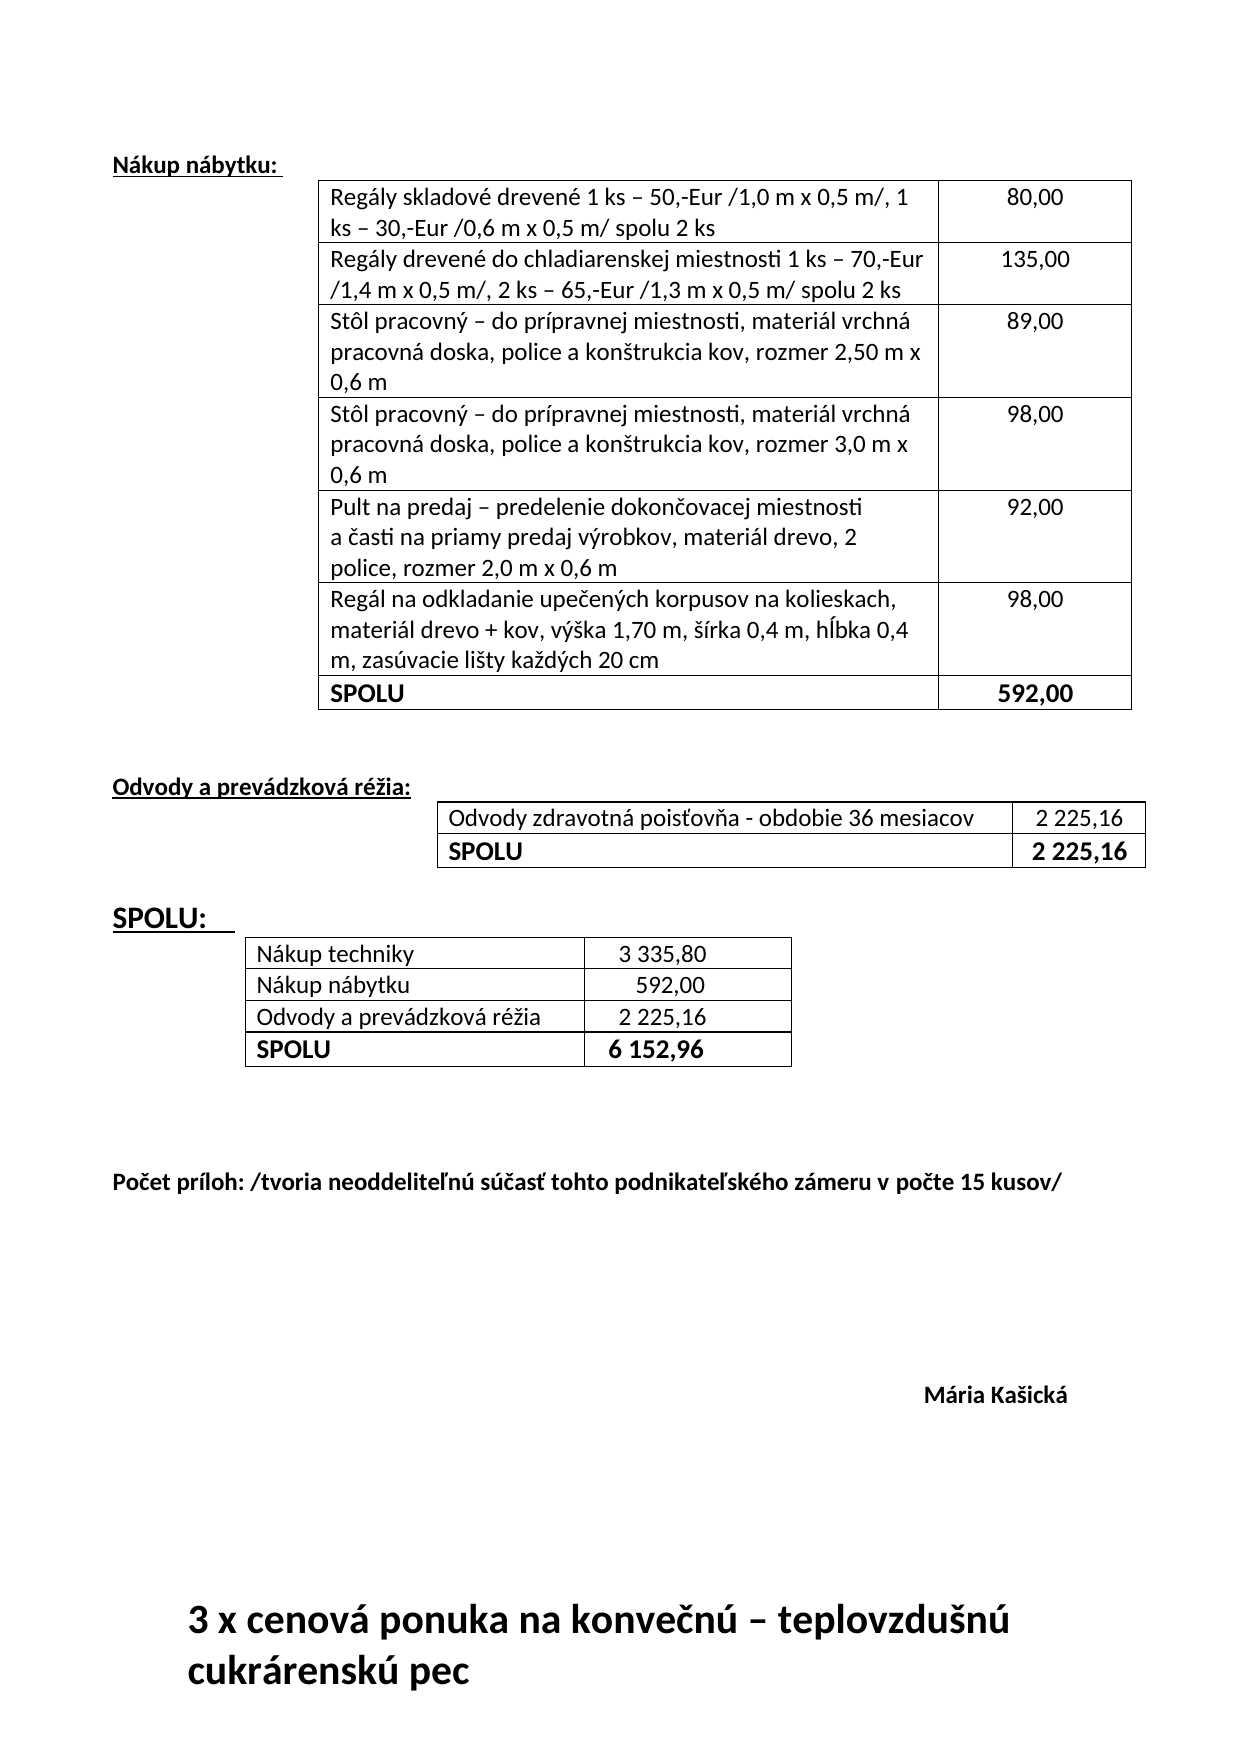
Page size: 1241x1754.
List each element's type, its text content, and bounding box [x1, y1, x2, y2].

table_cell SPOLU [438, 834, 1012, 867]
table_cell 592,00 [939, 676, 1131, 709]
table_header Nákup techniky [246, 938, 584, 968]
table_cell 98,00 [939, 583, 1131, 675]
table_header 2 225,16 [1013, 803, 1145, 833]
list 3 x cenová ponuka na konvečnú – teplovzdušnú cukrárenskú pec [187, 1593, 1128, 1694]
text Počet príloh: /tvoria neoddeliteľnú súčasť tohto podnikateľského zámeru v počte 15 kusov/ [112, 1166, 1128, 1196]
table_header Odvody zdravotná poisťovňa - obdobie 36 mesiacov [438, 803, 1012, 833]
table_cell Regály drevené do chladiarenskej miestnosti 1 ks – 70,-Eur /1,4 m x 0,5 m/, 2 ks – 65,-Eur /1,3 m x 0,5 m/ spolu 2 ks [319, 243, 938, 304]
table_cell 2 225,16 [1013, 834, 1145, 867]
table_header 80,00 [939, 181, 1131, 242]
table_cell Odvody a prevádzková réžia [246, 1001, 584, 1031]
table_cell Stôl pracovný – do prípravnej miestnosti, materiál vrchná pracovná doska, police a konštrukcia kov, rozmer 3,0 m x 0,6 m [319, 398, 938, 489]
table_cell 135,00 [939, 243, 1131, 304]
text Nákup nábytku: [112, 150, 1128, 180]
table_header Regály skladové drevené 1 ks – 50,-Eur /1,0 m x 0,5 m/, 1 ks – 30,-Eur /0,6 m x 0,5 m/ spolu 2 ks [319, 181, 938, 242]
text SPOLU: [112, 899, 1128, 937]
table_cell 98,00 [939, 398, 1131, 489]
table_cell Stôl pracovný – do prípravnej miestnosti, materiál vrchná pracovná doska, police a konštrukcia kov, rozmer 2,50 m x 0,6 m [319, 305, 938, 397]
table_header 3 335,80 [585, 938, 791, 968]
table_cell 6 152,96 [585, 1033, 791, 1066]
table_cell SPOLU [319, 676, 938, 709]
text Odvody a prevádzková réžia: [112, 771, 1128, 801]
table_cell Regál na odkladanie upečených korpusov na kolieskach, materiál drevo + kov, výška 1,70 m, šírka 0,4 m, hĺbka 0,4 m, zasúvacie lišty každých 20 cm [319, 583, 938, 675]
table_cell SPOLU [246, 1033, 584, 1066]
table_cell 89,00 [939, 305, 1131, 397]
table_cell Nákup nábytku [246, 969, 584, 1000]
table_cell 592,00 [585, 969, 791, 1000]
table_cell 2 225,16 [585, 1001, 791, 1031]
text Mária Kašická [850, 1379, 1128, 1410]
table_cell Pult na predaj – predelenie dokončovacej miestnosti a časti na priamy predaj výrobkov, materiál drevo, 2 police, rozmer 2,0 m x 0,6 m [319, 491, 938, 582]
table_cell 92,00 [939, 491, 1131, 582]
